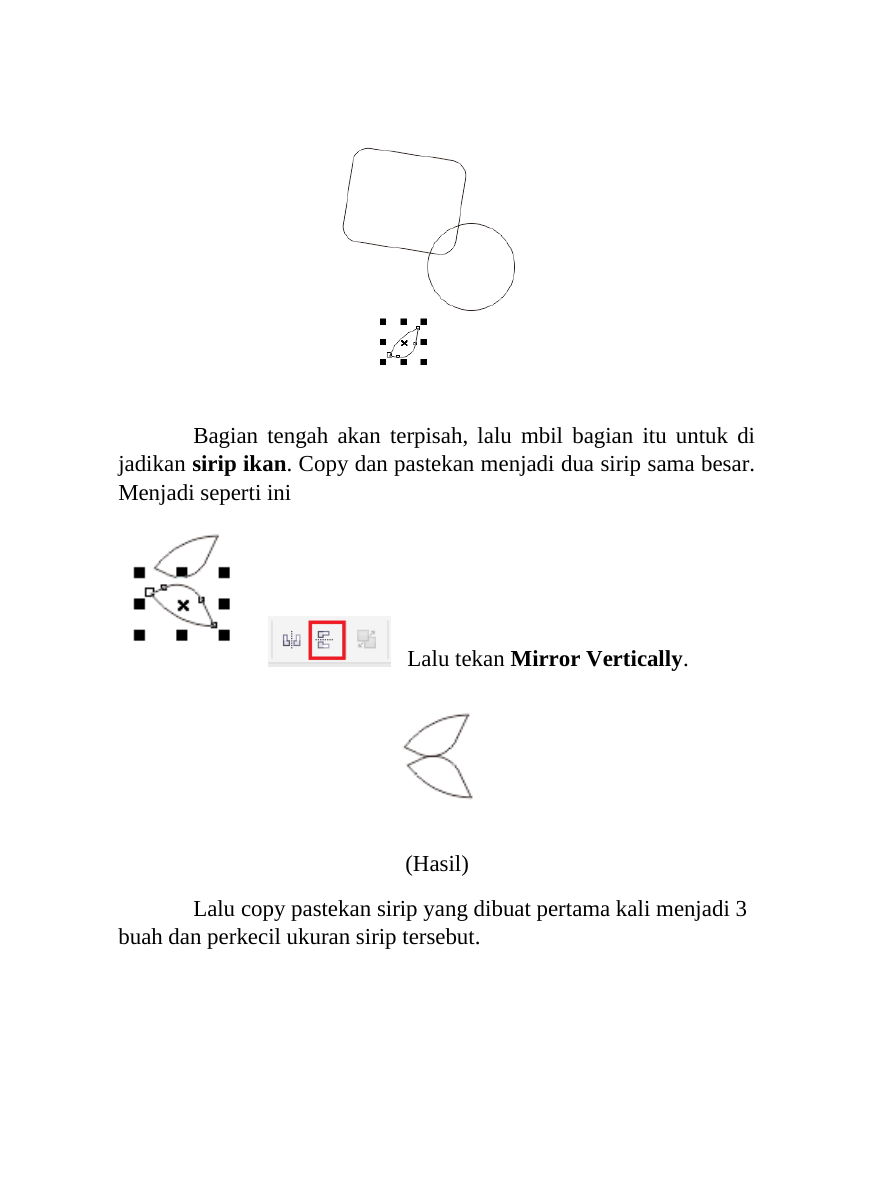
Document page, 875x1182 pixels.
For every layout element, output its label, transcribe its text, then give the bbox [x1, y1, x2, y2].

picture [118, 523, 252, 667]
picture [366, 690, 509, 831]
text Lalu copy pastekan sirip yang dibuat pertama kali menjadi 3 buah dan perkecil ukuran sirip tersebut. [118, 895, 756, 950]
text (Hasil) [118, 850, 756, 876]
text Bagian tengah akan terpisah, lalu mbil bagian itu untuk di jadikan sirip ikan. Copy dan pastekan menjadi dua sirip sama besar. Menjadi seperti ini [118, 422, 756, 505]
picture [334, 118, 540, 403]
picture [268, 616, 391, 667]
